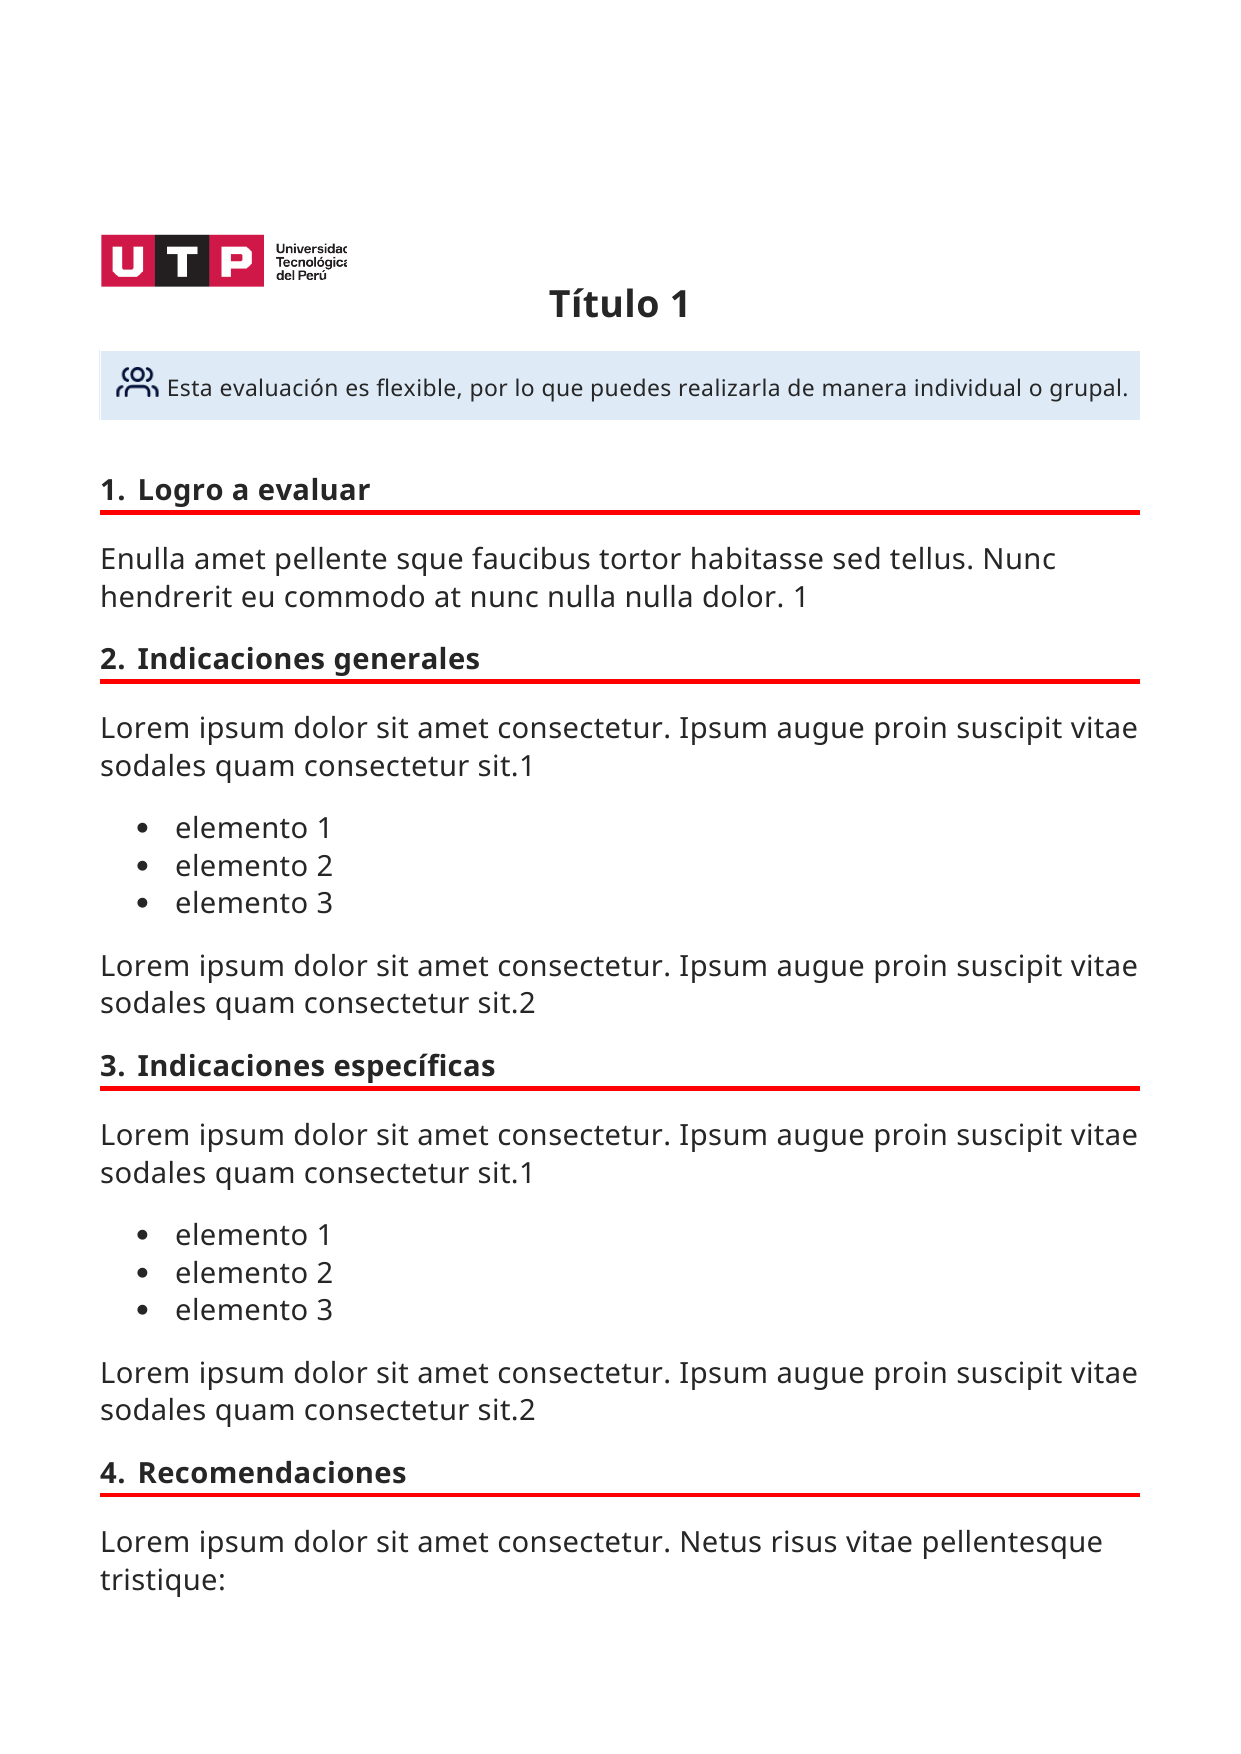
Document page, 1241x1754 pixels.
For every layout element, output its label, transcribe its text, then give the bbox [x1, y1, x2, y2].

text Recomendaciones [100, 1453, 1140, 1493]
picture [108, 367, 167, 397]
text Lorem ipsum dolor sit amet consectetur. Ipsum augue proin suscipit vitae sodales quam consectetur sit.1 [100, 709, 1140, 784]
text Indicaciones específicas [100, 1046, 1140, 1086]
list elemento 2 [137, 846, 1140, 884]
text Esta evaluación es flexible, por lo que puedes realizarla de manera individual o grupal. [101, 351, 1140, 420]
picture [101, 234, 347, 287]
list elemento 1 [137, 1216, 1140, 1253]
text Lorem ipsum dolor sit amet consectetur. Netus risus vitae pellentesque tristique: [100, 1522, 1140, 1597]
text Título 1 [100, 287, 1140, 325]
text Logro a evaluar [100, 470, 1140, 510]
list elemento 3 [137, 1291, 1140, 1328]
text Indicaciones generales [100, 639, 1140, 679]
list elemento 2 [137, 1253, 1140, 1291]
text Enulla amet pellente sque faucibus tortor habitasse sed tellus. Nunc hendrerit eu commodo at nunc nulla nulla dolor. 1 [100, 539, 1140, 614]
text Lorem ipsum dolor sit amet consectetur. Ipsum augue proin suscipit vitae sodales quam consectetur sit.2 [100, 1353, 1140, 1428]
list elemento 3 [137, 884, 1140, 921]
list elemento 1 [137, 809, 1140, 846]
text Lorem ipsum dolor sit amet consectetur. Ipsum augue proin suscipit vitae sodales quam consectetur sit.1 [100, 1116, 1140, 1191]
text Lorem ipsum dolor sit amet consectetur. Ipsum augue proin suscipit vitae sodales quam consectetur sit.2 [100, 946, 1140, 1021]
